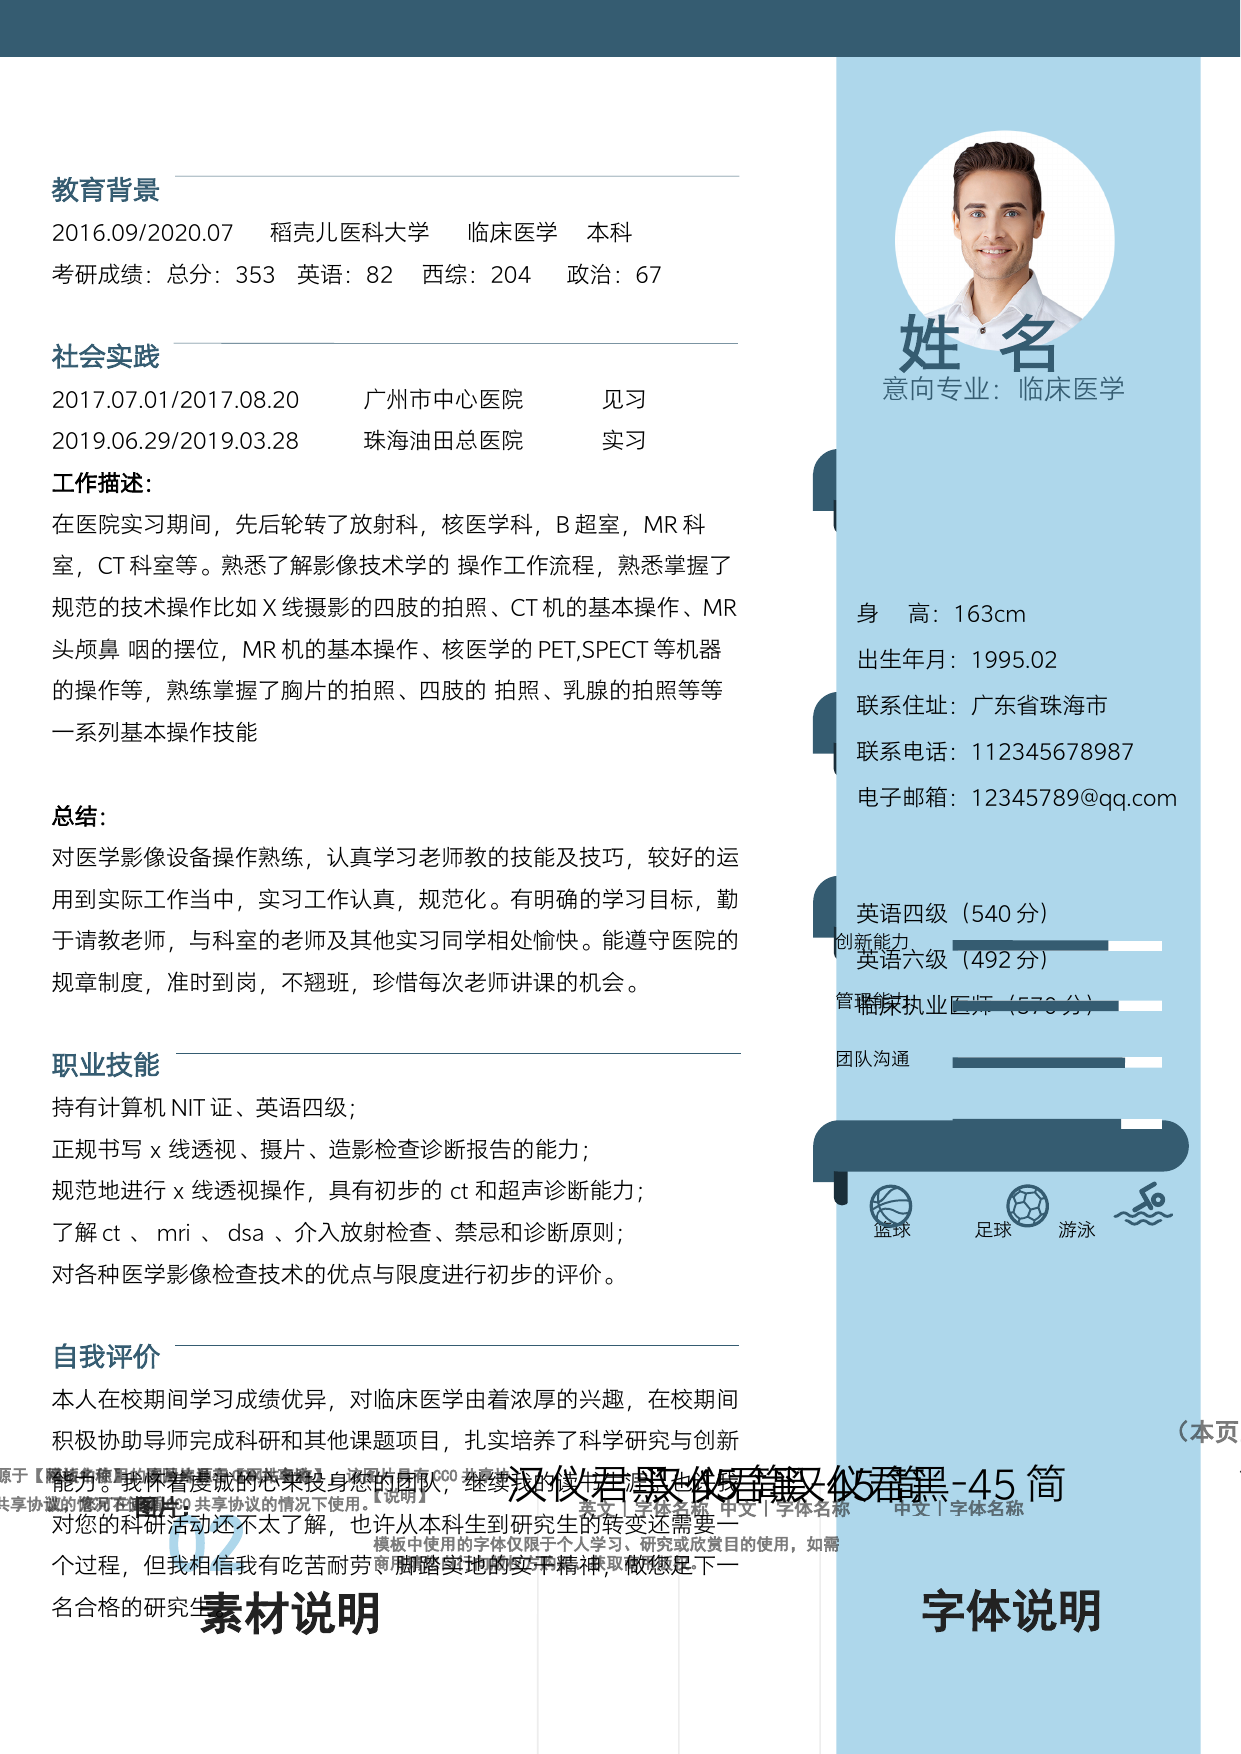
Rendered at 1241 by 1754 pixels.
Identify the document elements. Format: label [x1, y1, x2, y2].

picture [928, 334, 938, 344]
picture [919, 343, 938, 355]
picture [910, 333, 917, 351]
picture [1020, 351, 1048, 355]
picture [892, 127, 1120, 355]
